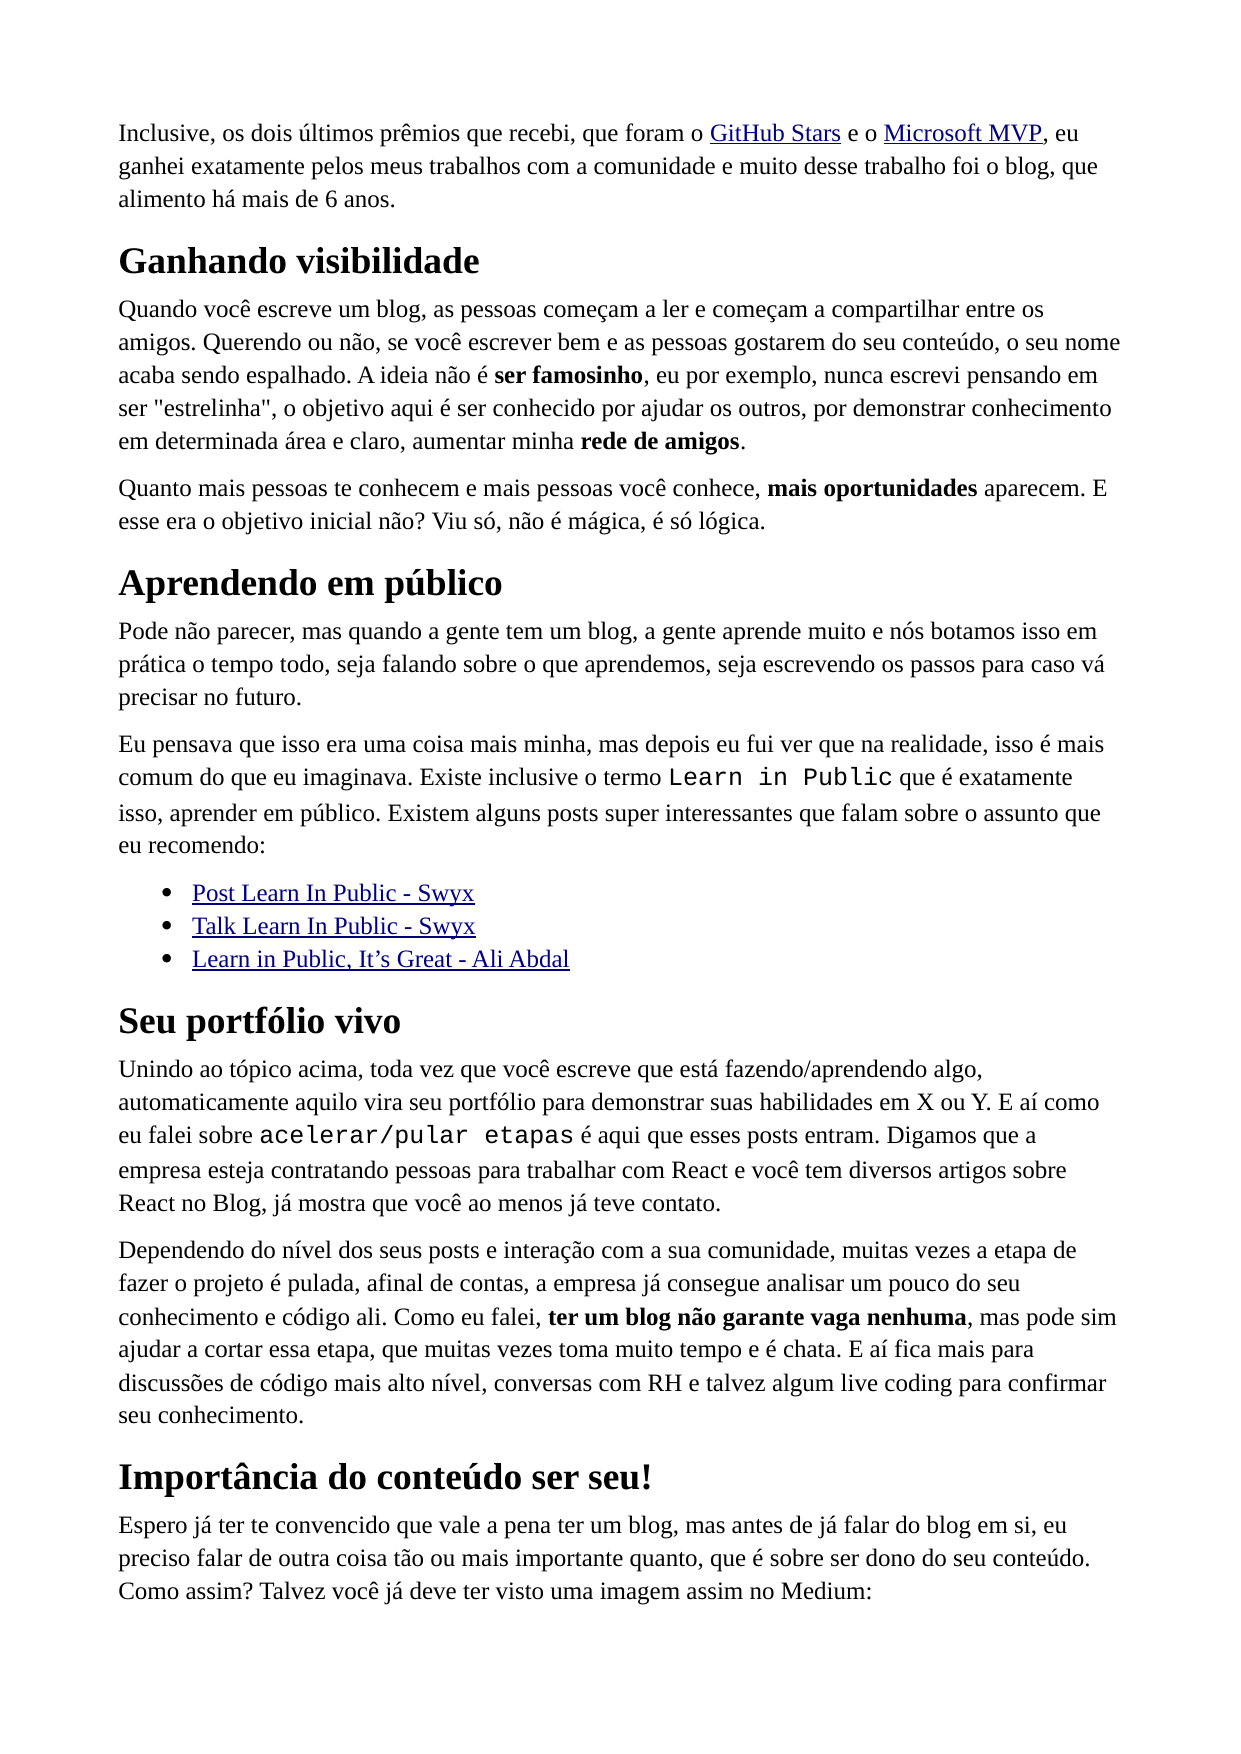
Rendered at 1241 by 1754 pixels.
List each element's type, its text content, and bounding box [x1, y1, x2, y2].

subtitle Importância do conteúdo ser seu! [118, 1454, 1122, 1498]
text Unindo ao tópico acima, toda vez que você escreve que está fazendo/aprendendo algo, automaticamente aquilo vira seu portfólio para demonstrar suas habilidades em X ou Y. E aí como eu falei sobre acelerar/pular etapas é aqui que esses posts entram. Digamos que a empresa esteja contratando pessoas para trabalhar com React e você tem diversos artigos sobre React no Blog, já mostra que você ao menos já teve contato. [118, 1054, 1122, 1217]
subtitle Ganhando visibilidade [118, 238, 1122, 281]
text Inclusive, os dois últimos prêmios que recebi, que foram o GitHub Stars e o Microsoft MVP, eu ganhei exatamente pelos meus trabalhos com a comunidade e muito desse trabalho foi o blog, que alimento há mais de 6 anos. [118, 118, 1122, 213]
text Pode não parecer, mas quando a gente tem um blog, a gente aprende muito e nós botamos isso em prática o tempo todo, seja falando sobre o que aprendemos, seja escrevendo os passos para caso vá precisar no futuro. [118, 616, 1122, 711]
subtitle Seu portfólio vivo [118, 998, 1122, 1041]
list Post Learn In Public - Swyx [162, 878, 1122, 907]
text Dependendo do nível dos seus posts e interação com a sua comunidade, muitas vezes a etapa de fazer o projeto é pulada, afinal de contas, a empresa já consegue analisar um pouco do seu conhecimento e código ali. Como eu falei, ter um blog não garante vaga nenhuma, mas pode sim ajudar a cortar essa etapa, que muitas vezes toma muito tempo e é chata. E aí fica mais para discussões de código mais alto nível, conversas com RH e talvez algum live coding para confirmar seu conhecimento. [118, 1236, 1122, 1429]
list Talk Learn In Public - Swyx [162, 911, 1122, 940]
text Eu pensava que isso era uma coisa mais minha, mas depois eu fui ver que na realidade, isso é mais comum do que eu imaginava. Existe inclusive o termo Learn in Public que é exatamente isso, aprender em público. Existem alguns posts super interessantes que falam sobre o assunto que eu recomendo: [118, 729, 1122, 859]
list Learn in Public, It’s Great - Ali Abdal [162, 944, 1122, 973]
text Quando você escreve um blog, as pessoas começam a ler e começam a compartilhar entre os amigos. Querendo ou não, se você escrever bem e as pessoas gostarem do seu conteúdo, o seu nome acaba sendo espalhado. A ideia não é ser famosinho, eu por exemplo, nunca escrevi pensando em ser "estrelinha", o objetivo aqui é ser conhecido por ajudar os outros, por demonstrar conhecimento em determinada área e claro, aumentar minha rede de amigos. [118, 294, 1122, 454]
text Espero já ter te convencido que vale a pena ter um blog, mas antes de já falar do blog em si, eu preciso falar de outra coisa tão ou mais importante quanto, que é sobre ser dono do seu conteúdo. Como assim? Talvez você já deve ter visto uma imagem assim no Medium: [118, 1510, 1122, 1605]
subtitle Aprendendo em público [118, 560, 1122, 603]
text Quanto mais pessoas te conhecem e mais pessoas você conhece, mais oportunidades aparecem. E esse era o objetivo inicial não? Viu só, não é mágica, é só lógica. [118, 473, 1122, 535]
